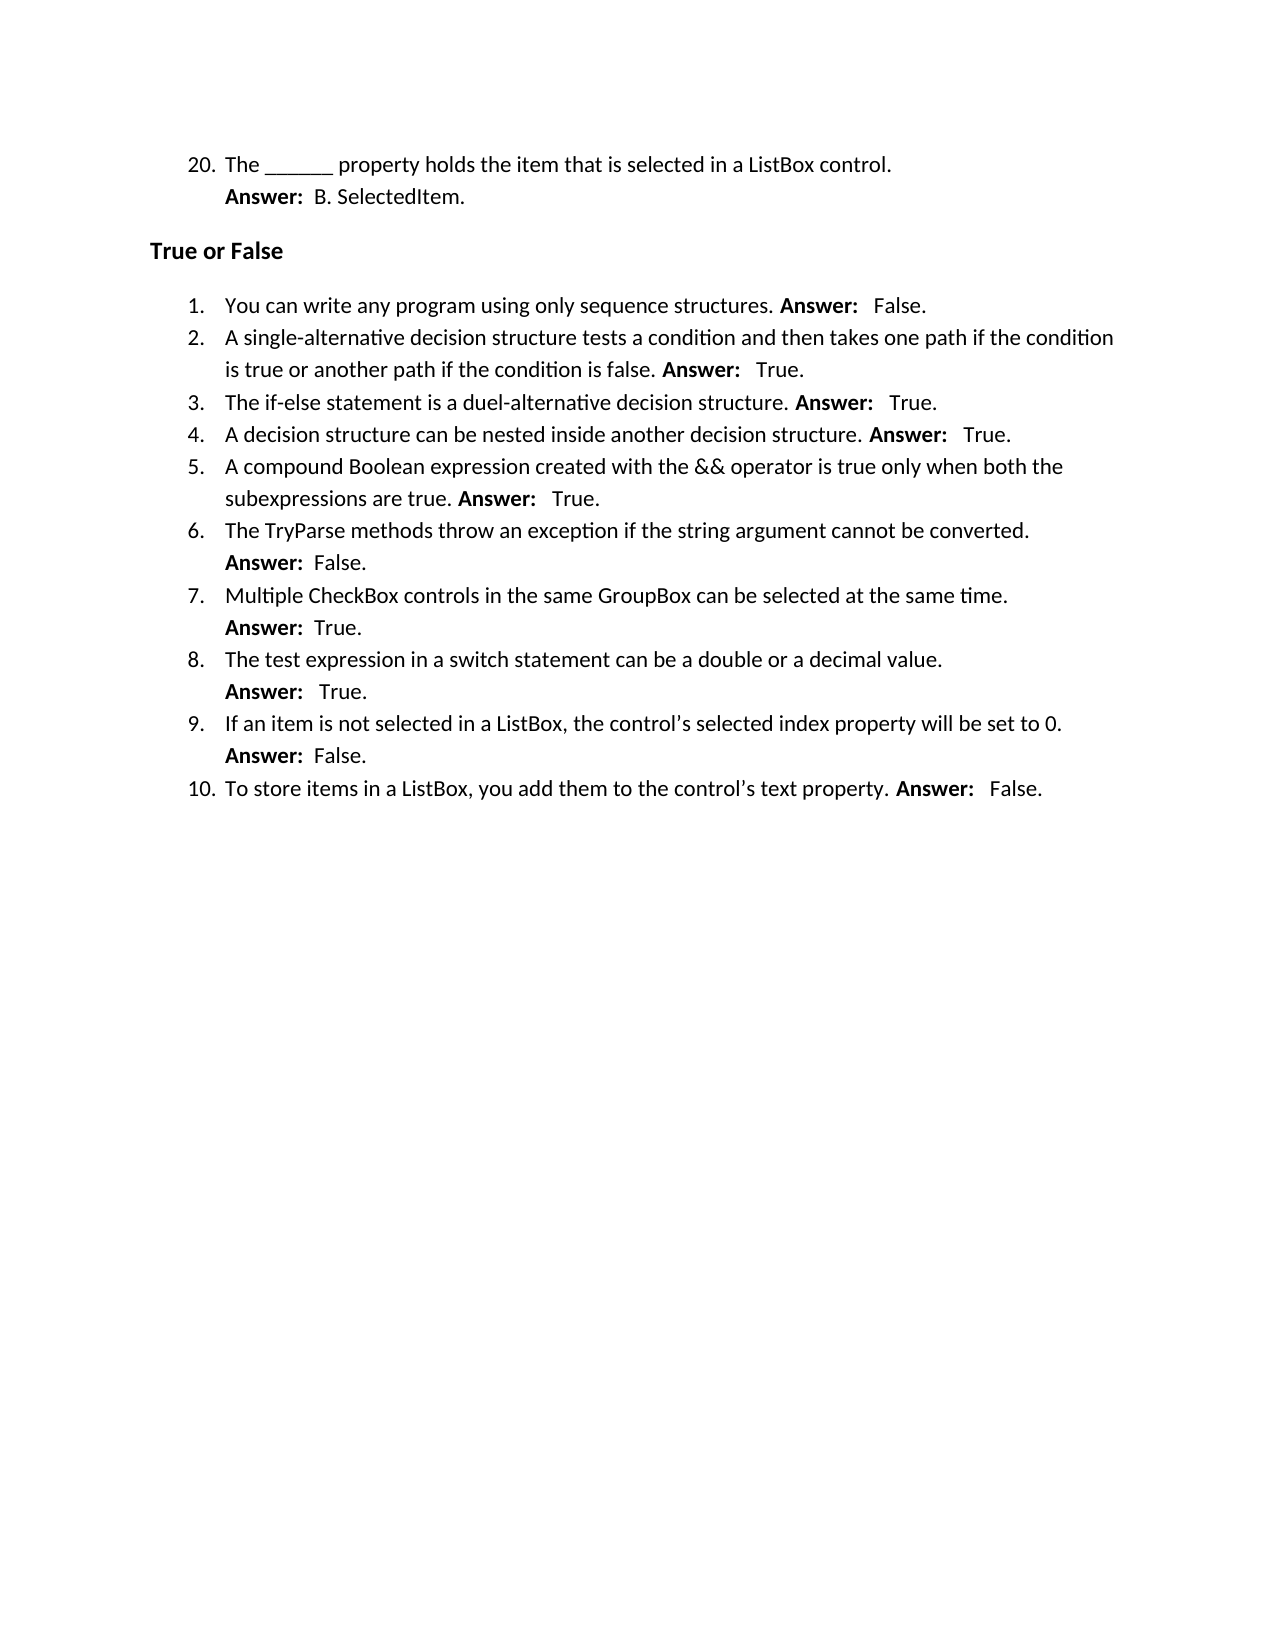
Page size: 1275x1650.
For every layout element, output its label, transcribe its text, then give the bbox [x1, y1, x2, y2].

text True or False [150, 235, 1125, 266]
list Answer: B. SelectedItem. [225, 182, 1125, 210]
list Multiple CheckBox controls in the same GroupBox can be selected at the same time. [187, 581, 1125, 609]
list Answer: True. [225, 613, 1125, 641]
list If an item is not selected in a ListBox, the control’s selected index property will be set to 0. Answer: False. [187, 709, 1125, 770]
list The TryParse methods throw an exception if the string argument cannot be converted. [187, 516, 1125, 544]
list A compound Boolean expression created with the && operator is true only when both the subexpressions are true. Answer: True. [187, 452, 1125, 512]
list You can write any program using only sequence structures. Answer: False. [187, 291, 1125, 319]
list To store items in a ListBox, you add them to the control’s text property. Answer: False. [187, 774, 1125, 802]
list The ______ property holds the item that is selected in a ListBox control. [187, 150, 1125, 178]
list The if-else statement is a duel-alternative decision structure. Answer: True. [187, 388, 1125, 416]
list The test expression in a switch statement can be a double or a decimal value. [187, 645, 1125, 673]
list Answer: True. [225, 677, 1125, 705]
list A single-alternative decision structure tests a condition and then takes one path if the condition is true or another path if the condition is false. Answer: True. [187, 323, 1125, 383]
list Answer: False. [225, 548, 1125, 577]
list A decision structure can be nested inside another decision structure. Answer: True. [187, 420, 1125, 448]
